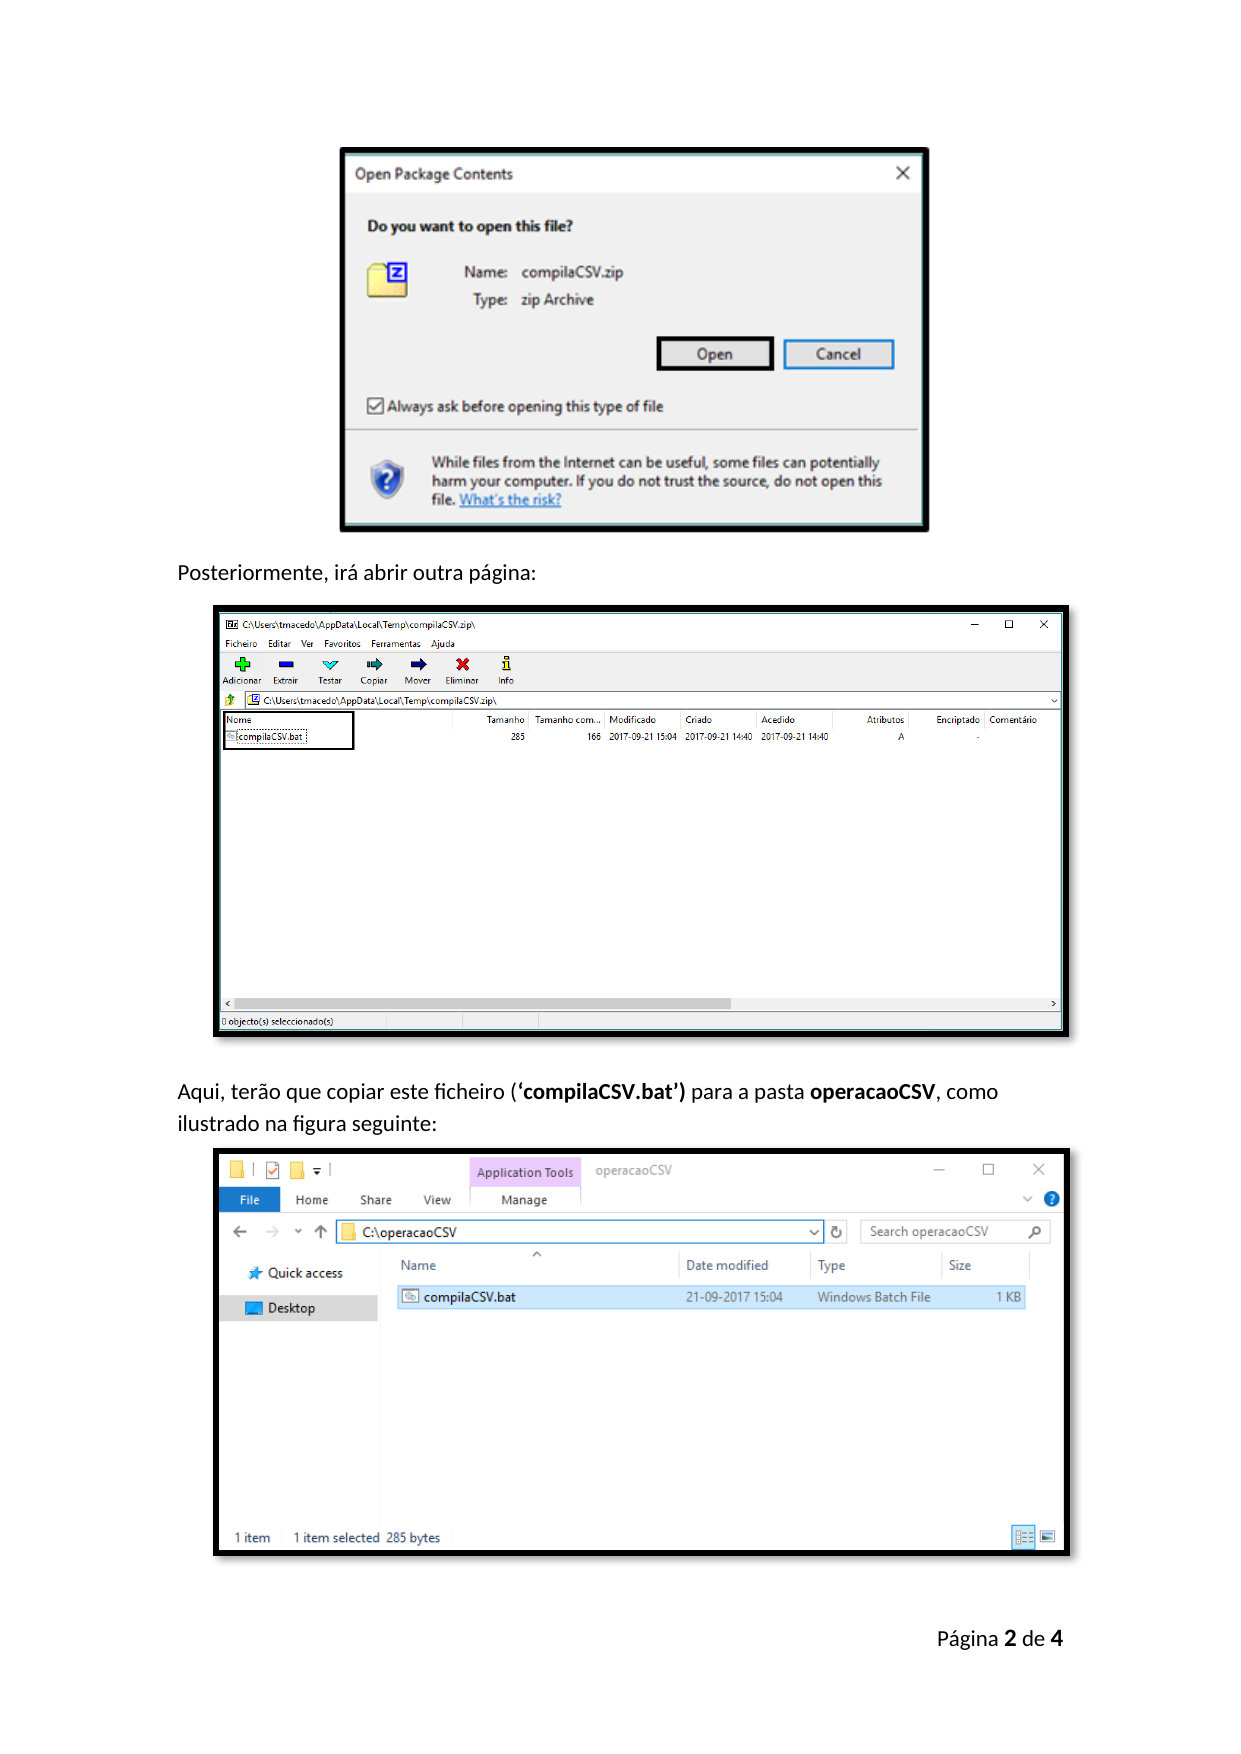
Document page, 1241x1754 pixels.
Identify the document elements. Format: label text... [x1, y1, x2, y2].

picture [219, 1154, 1064, 1550]
text Posteriormente, irá abrir outra página: [177, 558, 1063, 587]
picture [219, 612, 1063, 1031]
text Aqui, terão que copiar este ficheiro (‘compilaCSV.bat’) para a pasta operacaoCSV, como ilustrado na figura seguinte: [177, 1077, 1063, 1137]
picture [339, 147, 931, 534]
